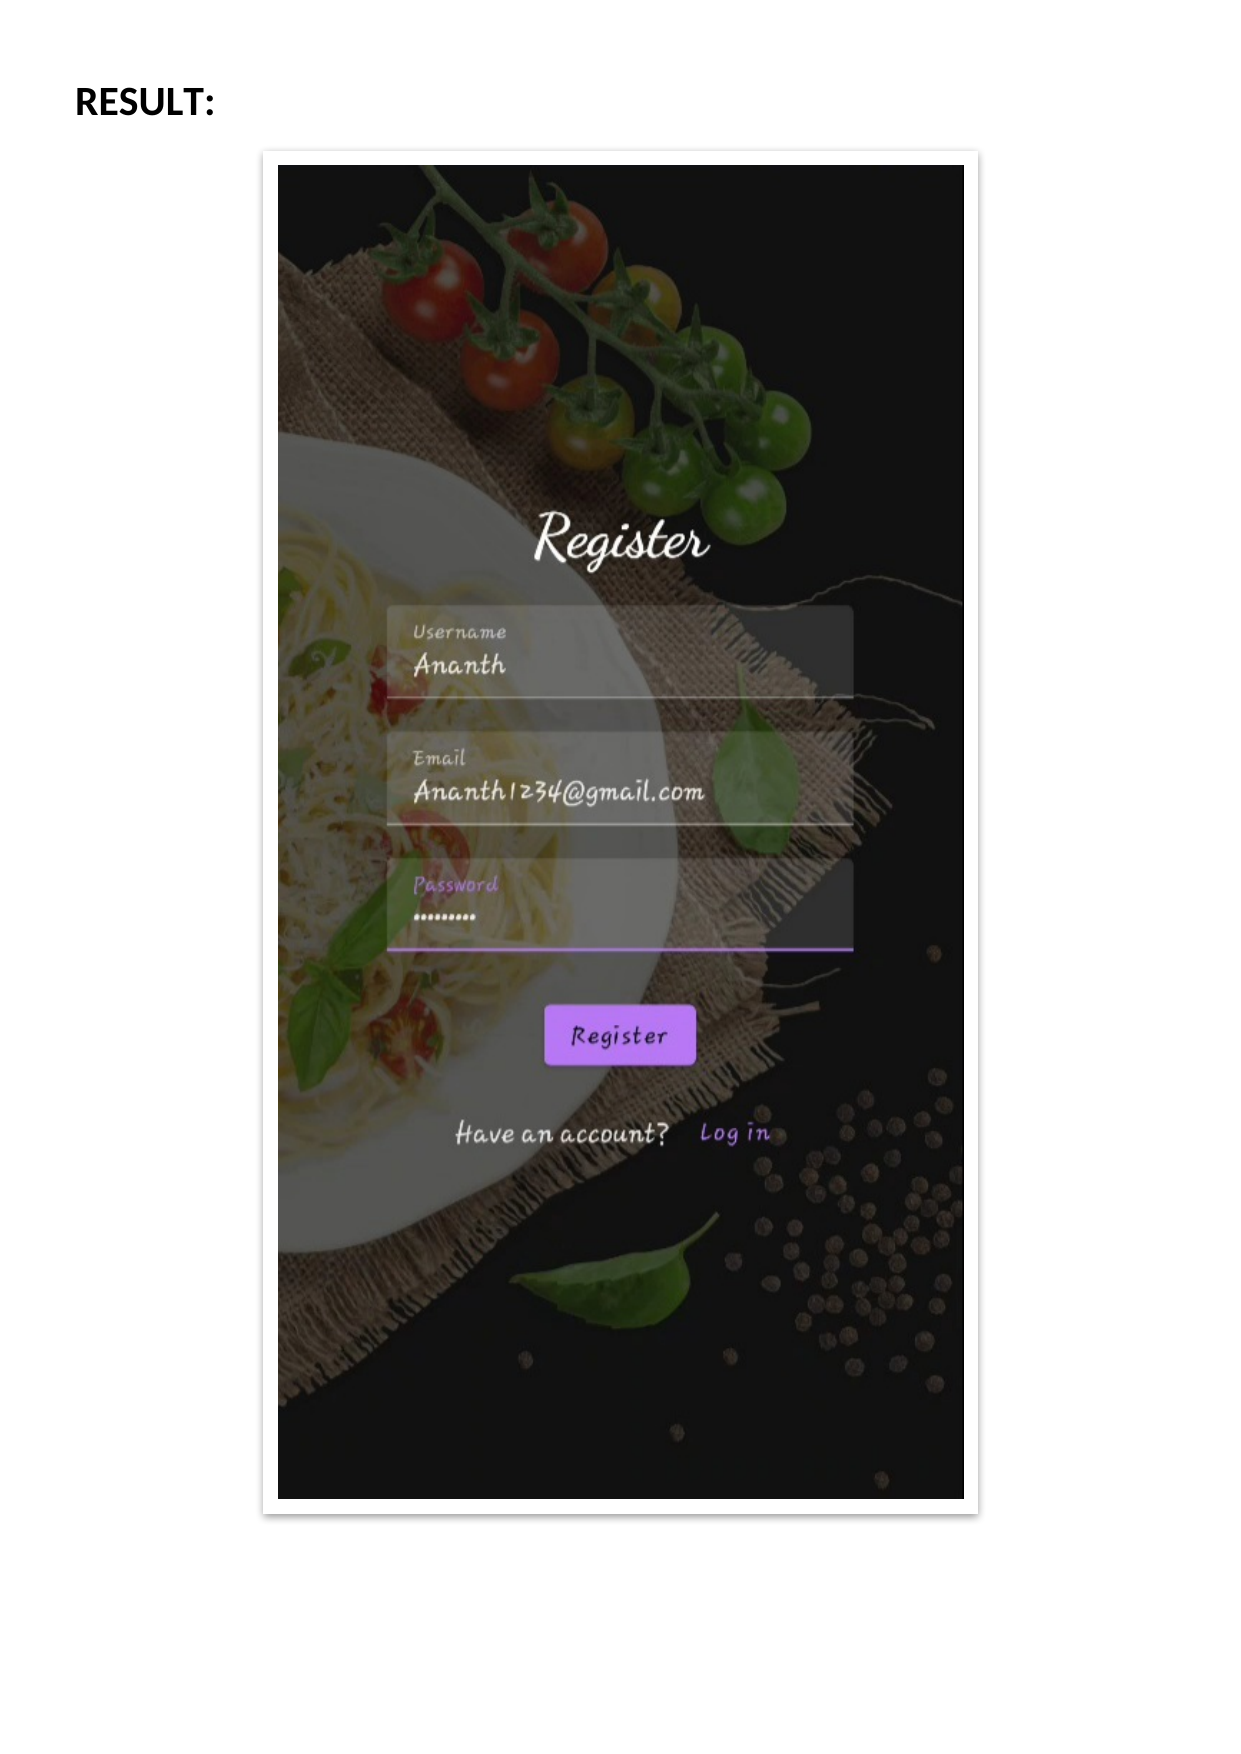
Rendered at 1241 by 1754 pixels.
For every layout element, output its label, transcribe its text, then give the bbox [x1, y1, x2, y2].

picture [278, 165, 964, 1499]
text RESULT: [75, 75, 1165, 126]
